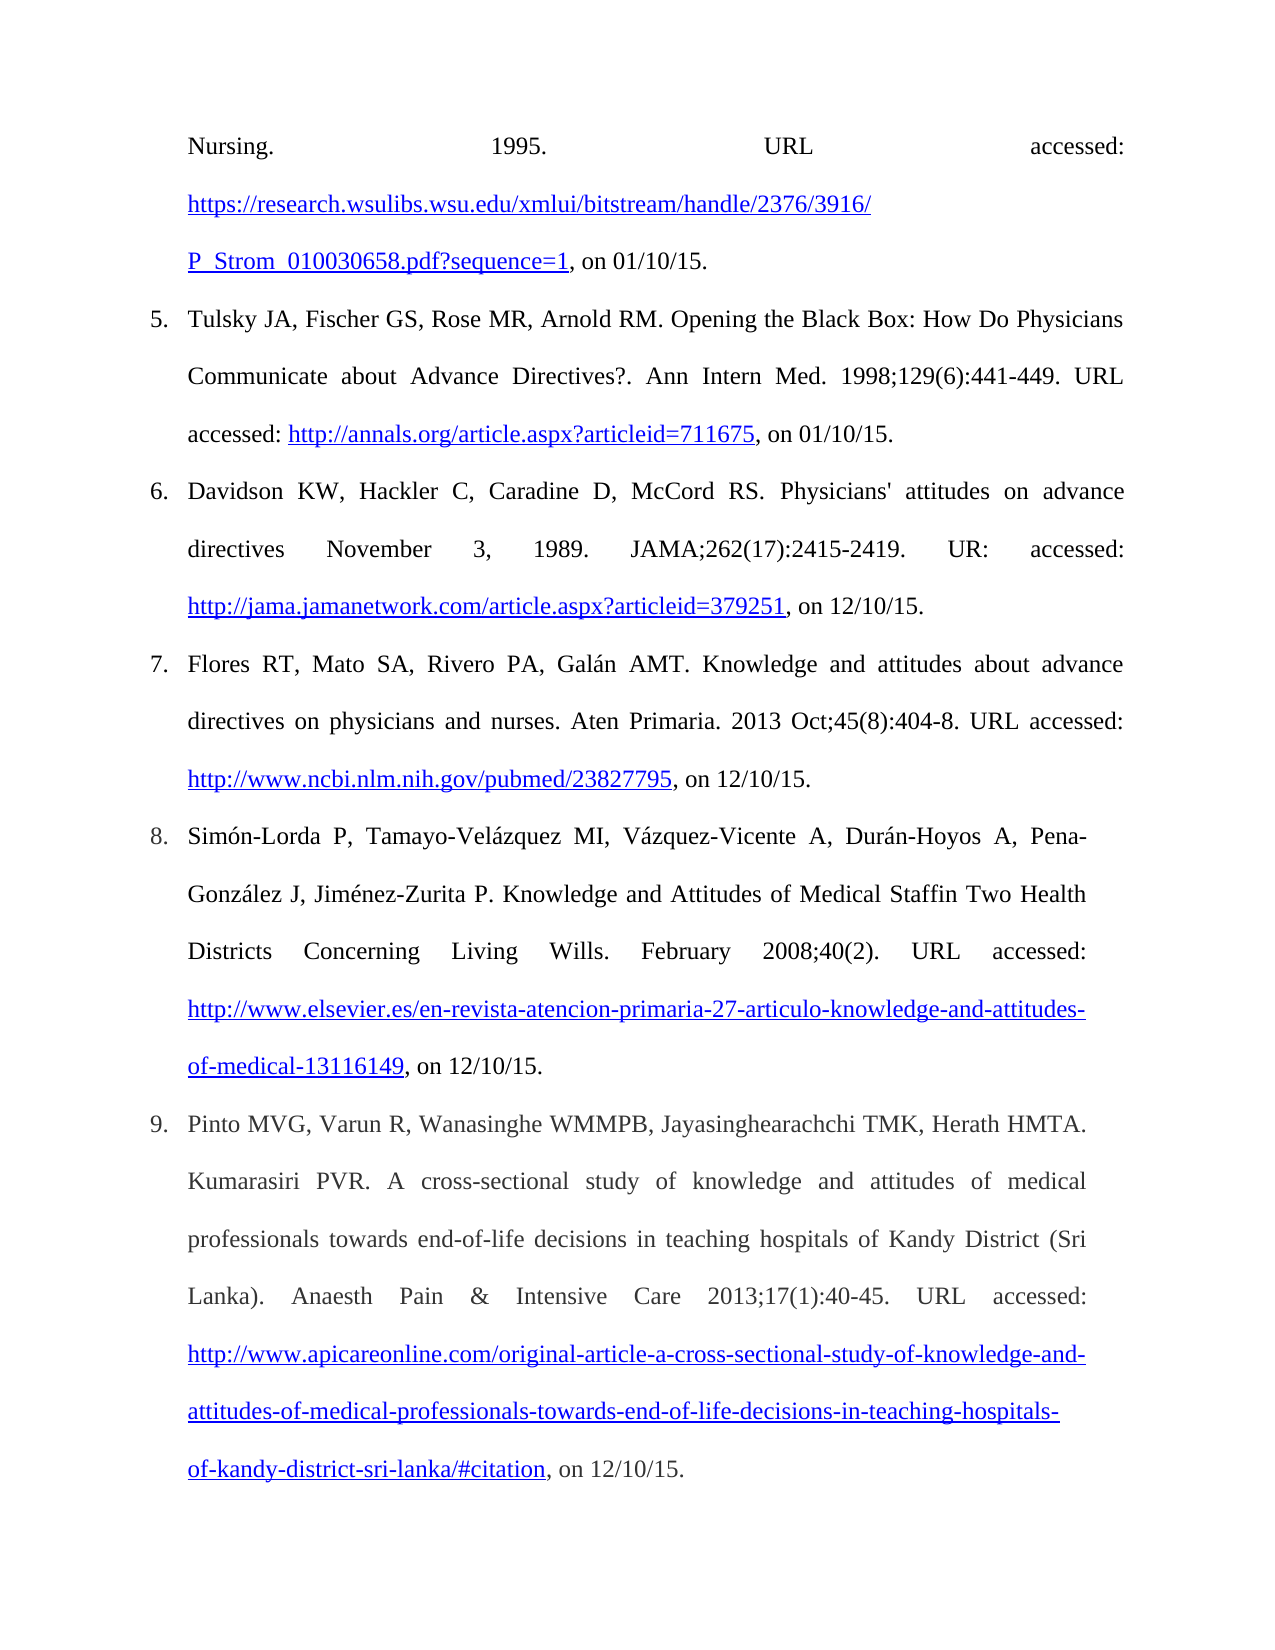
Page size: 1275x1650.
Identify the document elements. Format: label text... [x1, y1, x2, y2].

list Simón-Lorda P, Tamayo-Velázquez MI, Vázquez-Vicente A, Durán-Hoyos A, Pena-González J, Jiménez-Zurita P. Knowledge and Attitudes of Medical Staffin Two Health Districts Concerning Living Wills. February 2008;40(2). URL accessed: http://www.elsevier.es/en-revista-atencion-primaria-27-articulo-knowledge-and-attitudes-of-medical-13116149, on 12/10/15. [150, 821, 1088, 1080]
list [150, 131, 1125, 275]
list Tulsky JA, Fischer GS, Rose MR, Arnold RM. Opening the Black Box: How Do Physicians Communicate about Advance Directives?. Ann Intern Med. 1998;129(6):441-449. URL accessed: http://annals.org/article.aspx?articleid=711675, on 01/10/15. [150, 304, 1125, 447]
list Davidson KW, Hackler C, Caradine D, McCord RS. Physicians' attitudes on advance directives November 3, 1989. JAMA;262(17):2415-2419. UR: accessed: http://jama.jamanetwork.com/article.aspx?articleid=379251, on 12/10/15. [150, 476, 1125, 620]
list Flores RT, Mato SA, Rivero PA, Galán AMT. Knowledge and attitudes about advance directives on physicians and nurses. Aten Primaria. 2013 Oct;45(8):404-8. URL accessed: http://www.ncbi.nlm.nih.gov/pubmed/23827795, on 12/10/15. [150, 649, 1125, 792]
list Pinto MVG, Varun R, Wanasinghe WMMPB, Jayasinghearachchi TMK, Herath HMTA. Kumarasiri PVR. A cross-sectional study of knowledge and attitudes of medical professionals towards end-of-life decisions in teaching hospitals of Kandy District (Sri Lanka). Anaesth Pain & Intensive Care 2013;17(1):40-45. URL accessed: http://www.apicareonline.com/original-article-a-cross-sectional-study-of-knowledge-and-attitudes-of-medical-professionals-towards-end-of-life-decisions-in-teaching-hospitals-of-kandy-district-sri-lanka/#citation, on 12/10/15. [150, 1109, 1088, 1482]
